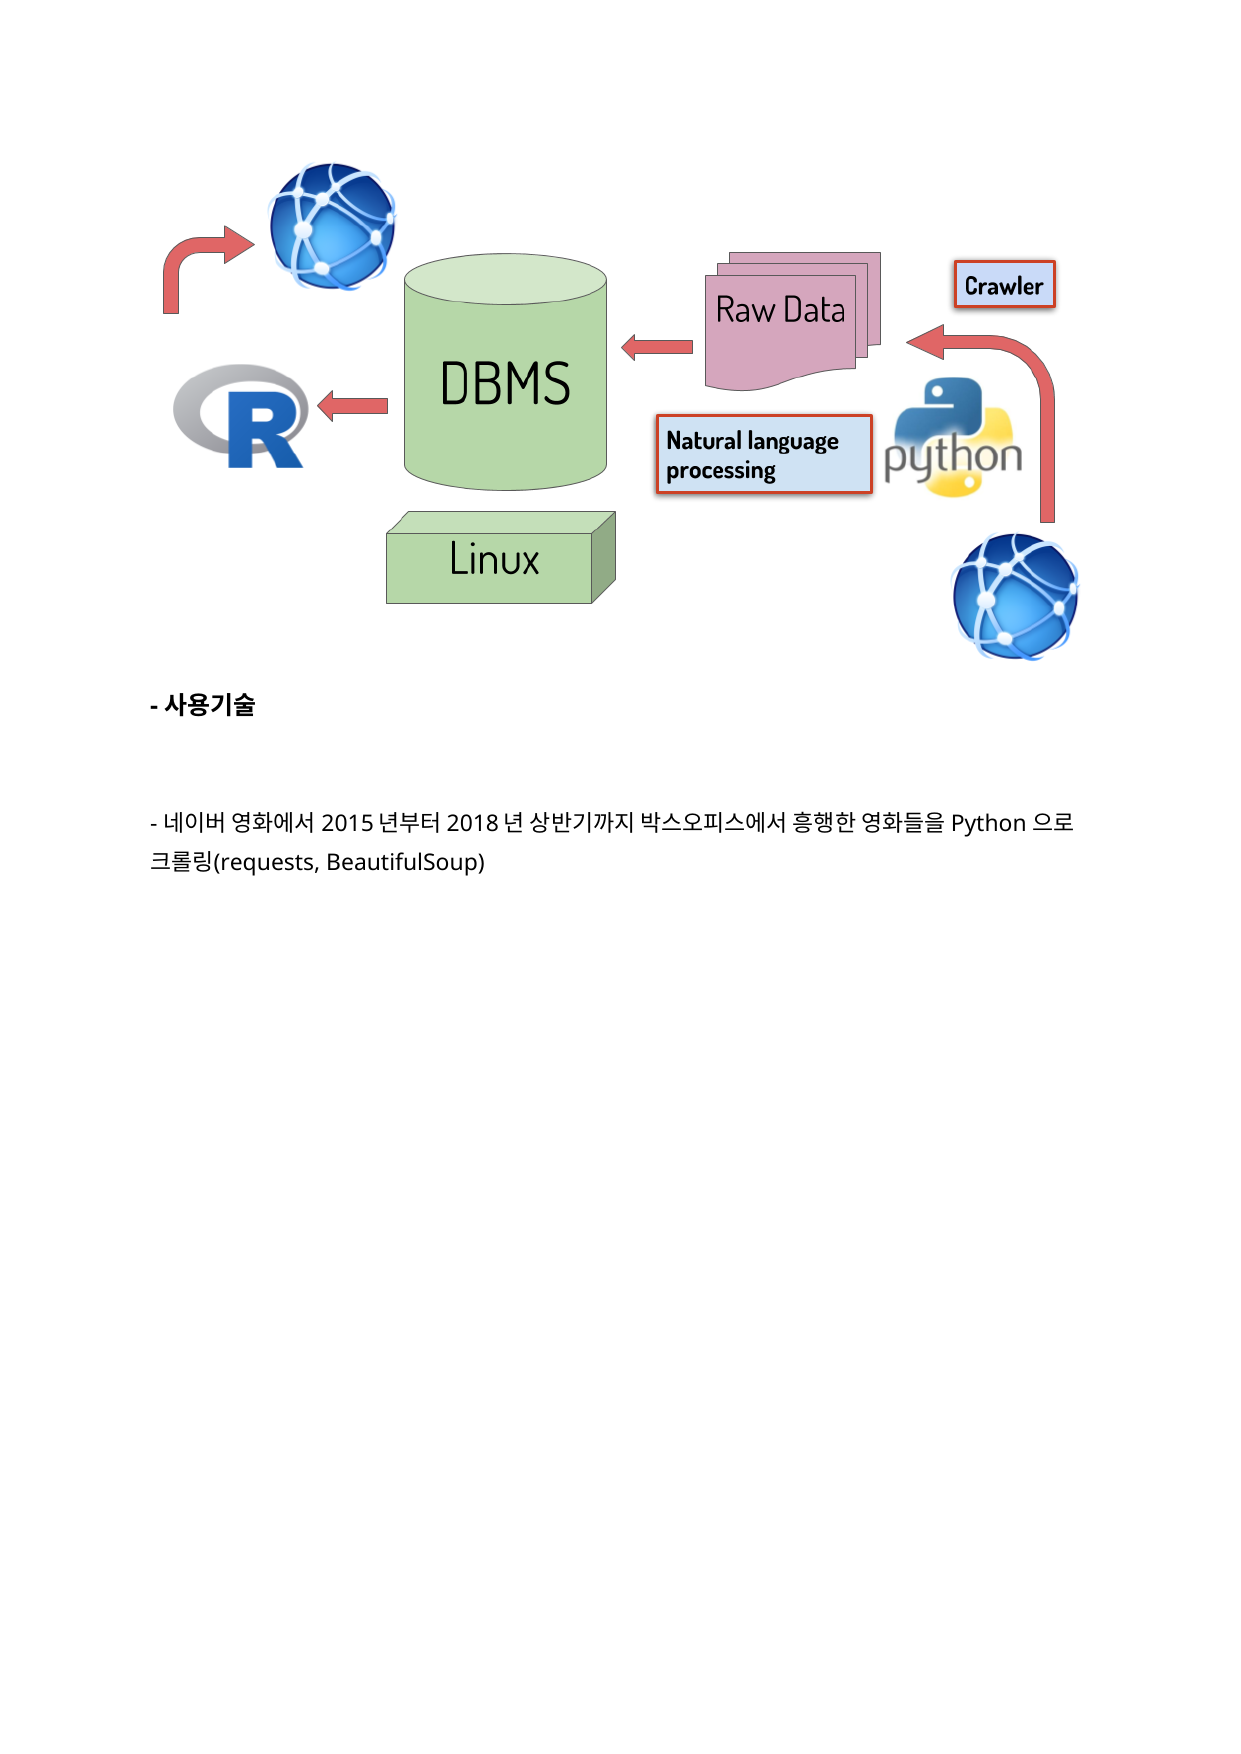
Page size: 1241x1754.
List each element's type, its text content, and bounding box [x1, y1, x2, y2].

picture [150, 150, 1095, 682]
text - 사용기술 [150, 685, 1094, 721]
text - 네이버 영화에서 2015년부터 2018년 상반기까지 박스오피스에서 흥행한 영화들을 Python 으로 크롤링(requests, BeautifulSoup) [150, 805, 1094, 877]
